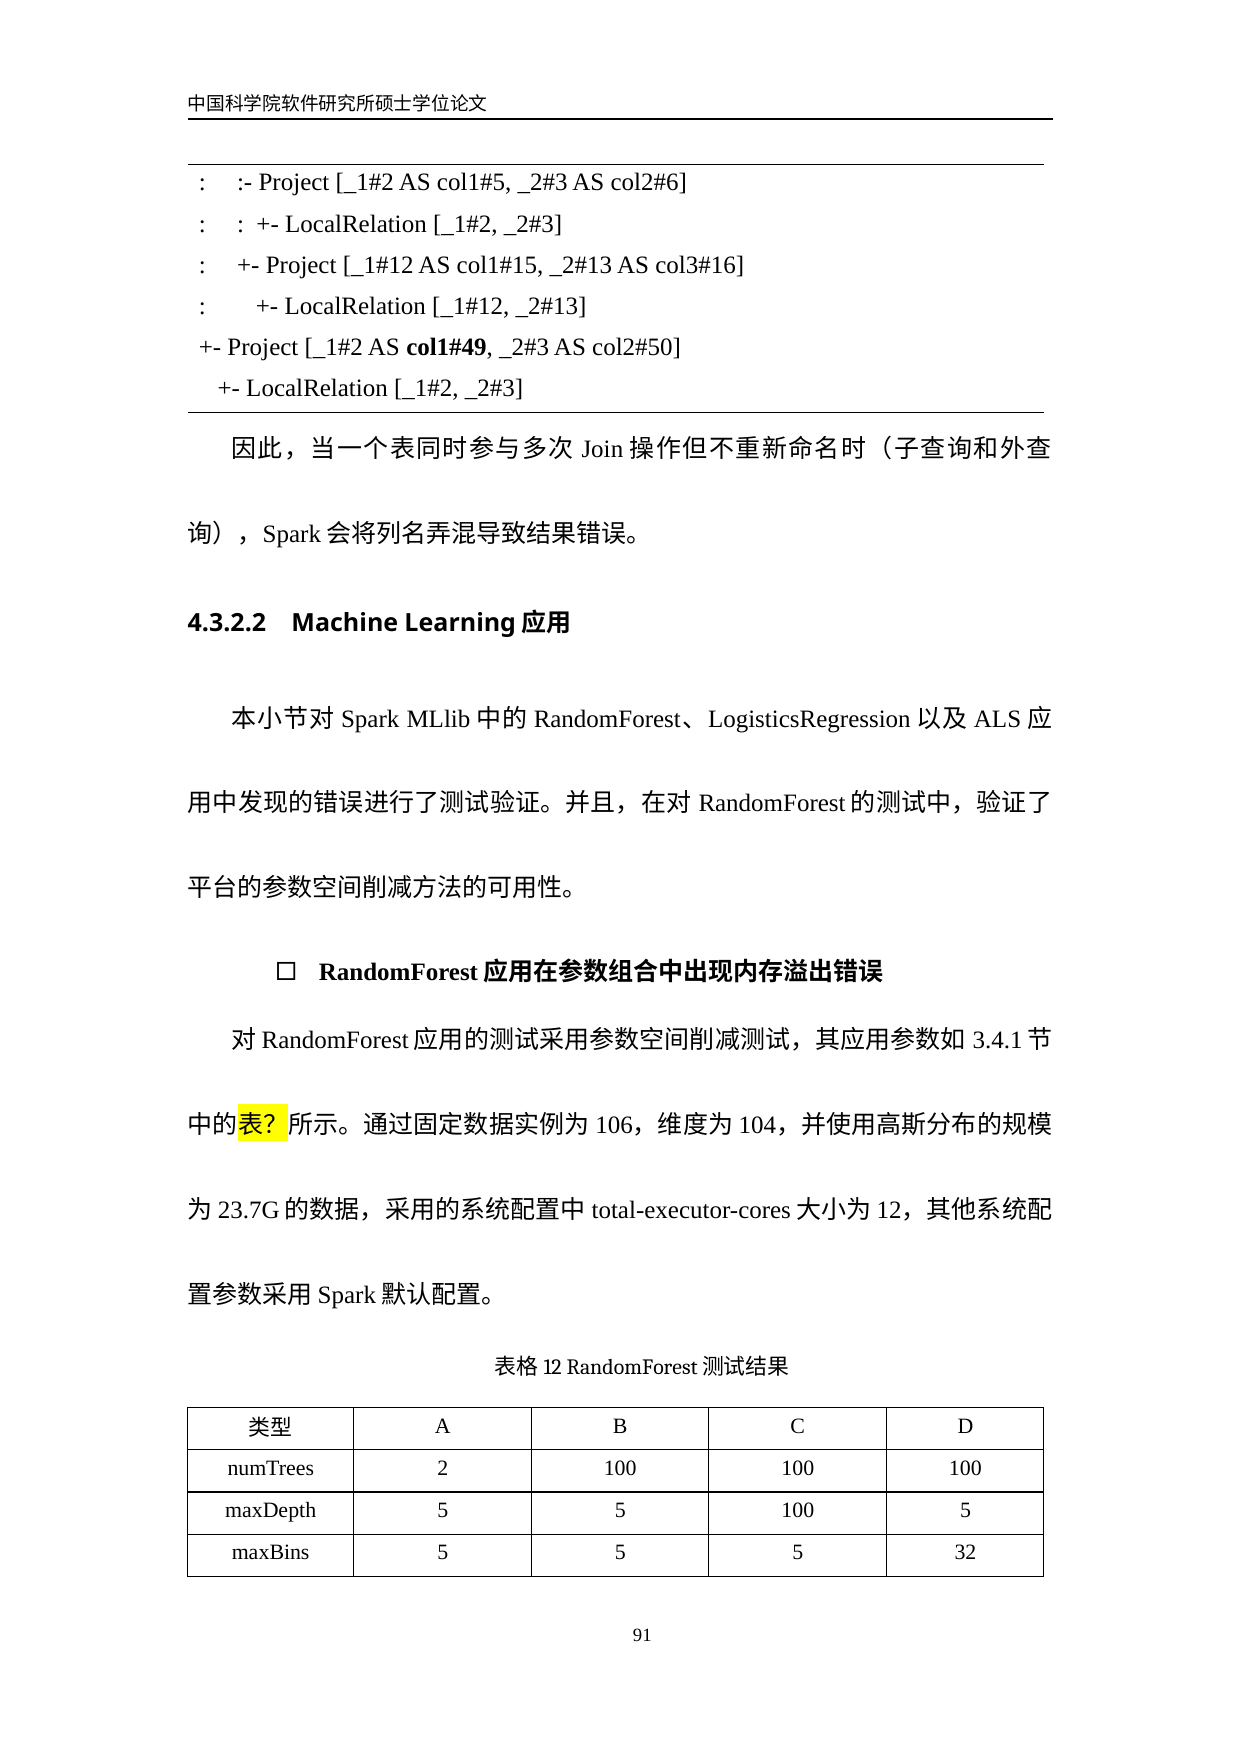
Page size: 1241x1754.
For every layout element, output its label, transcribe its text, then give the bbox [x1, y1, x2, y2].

table_cell maxDepth [188, 1493, 353, 1533]
table_header 类型 [188, 1408, 353, 1449]
table_cell numTrees [188, 1450, 353, 1491]
subtitle Machine Learning应用 [187, 587, 1053, 655]
text 对RandomForest应用的测试采用参数空间削减测试，其应用参数如3.4.1节中的表？所示。通过固定数据实例为106，维度为104，并使用高斯分布的规模为23.7G的数据，采用的系统配置中total-executor-cores大小为12，其他系统配置参数采用Spark默认配置。 [187, 1004, 1053, 1326]
text 本小节对Spark MLlib中的RandomForest、LogisticsRegression以及ALS应用中发现的错误进行了测试验证。并且，在对RandomForest的测试中，验证了平台的参数空间削减方法的可用性。 [187, 682, 1053, 920]
table_header D [887, 1408, 1043, 1449]
table_cell 5 [532, 1493, 708, 1533]
table_header C [709, 1408, 886, 1449]
table_cell 5 [709, 1535, 886, 1576]
table_cell 100 [532, 1450, 708, 1491]
table_header A [354, 1408, 531, 1449]
table_cell 5 [532, 1535, 708, 1576]
table_cell 2 [354, 1450, 531, 1491]
table_cell 32 [887, 1535, 1043, 1576]
table_cell 5 [887, 1493, 1043, 1533]
table_header B [532, 1408, 708, 1449]
table_cell 5 [354, 1493, 531, 1533]
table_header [188, 165, 1044, 412]
table_cell maxBins [188, 1535, 353, 1576]
text 因此，当一个表同时参与多次Join操作但不重新命名时（子查询和外查询），Spark会将列名弄混导致结果错误。 [187, 413, 1053, 566]
table_cell 100 [709, 1493, 886, 1533]
table_cell 100 [709, 1450, 886, 1491]
table_cell 5 [354, 1535, 531, 1576]
table_cell 100 [887, 1450, 1043, 1491]
text RandomForest应用在参数组合中出现内存溢出错误 [275, 936, 1053, 1004]
text 表格 12 RandomForest测试结果 [187, 1348, 1053, 1382]
